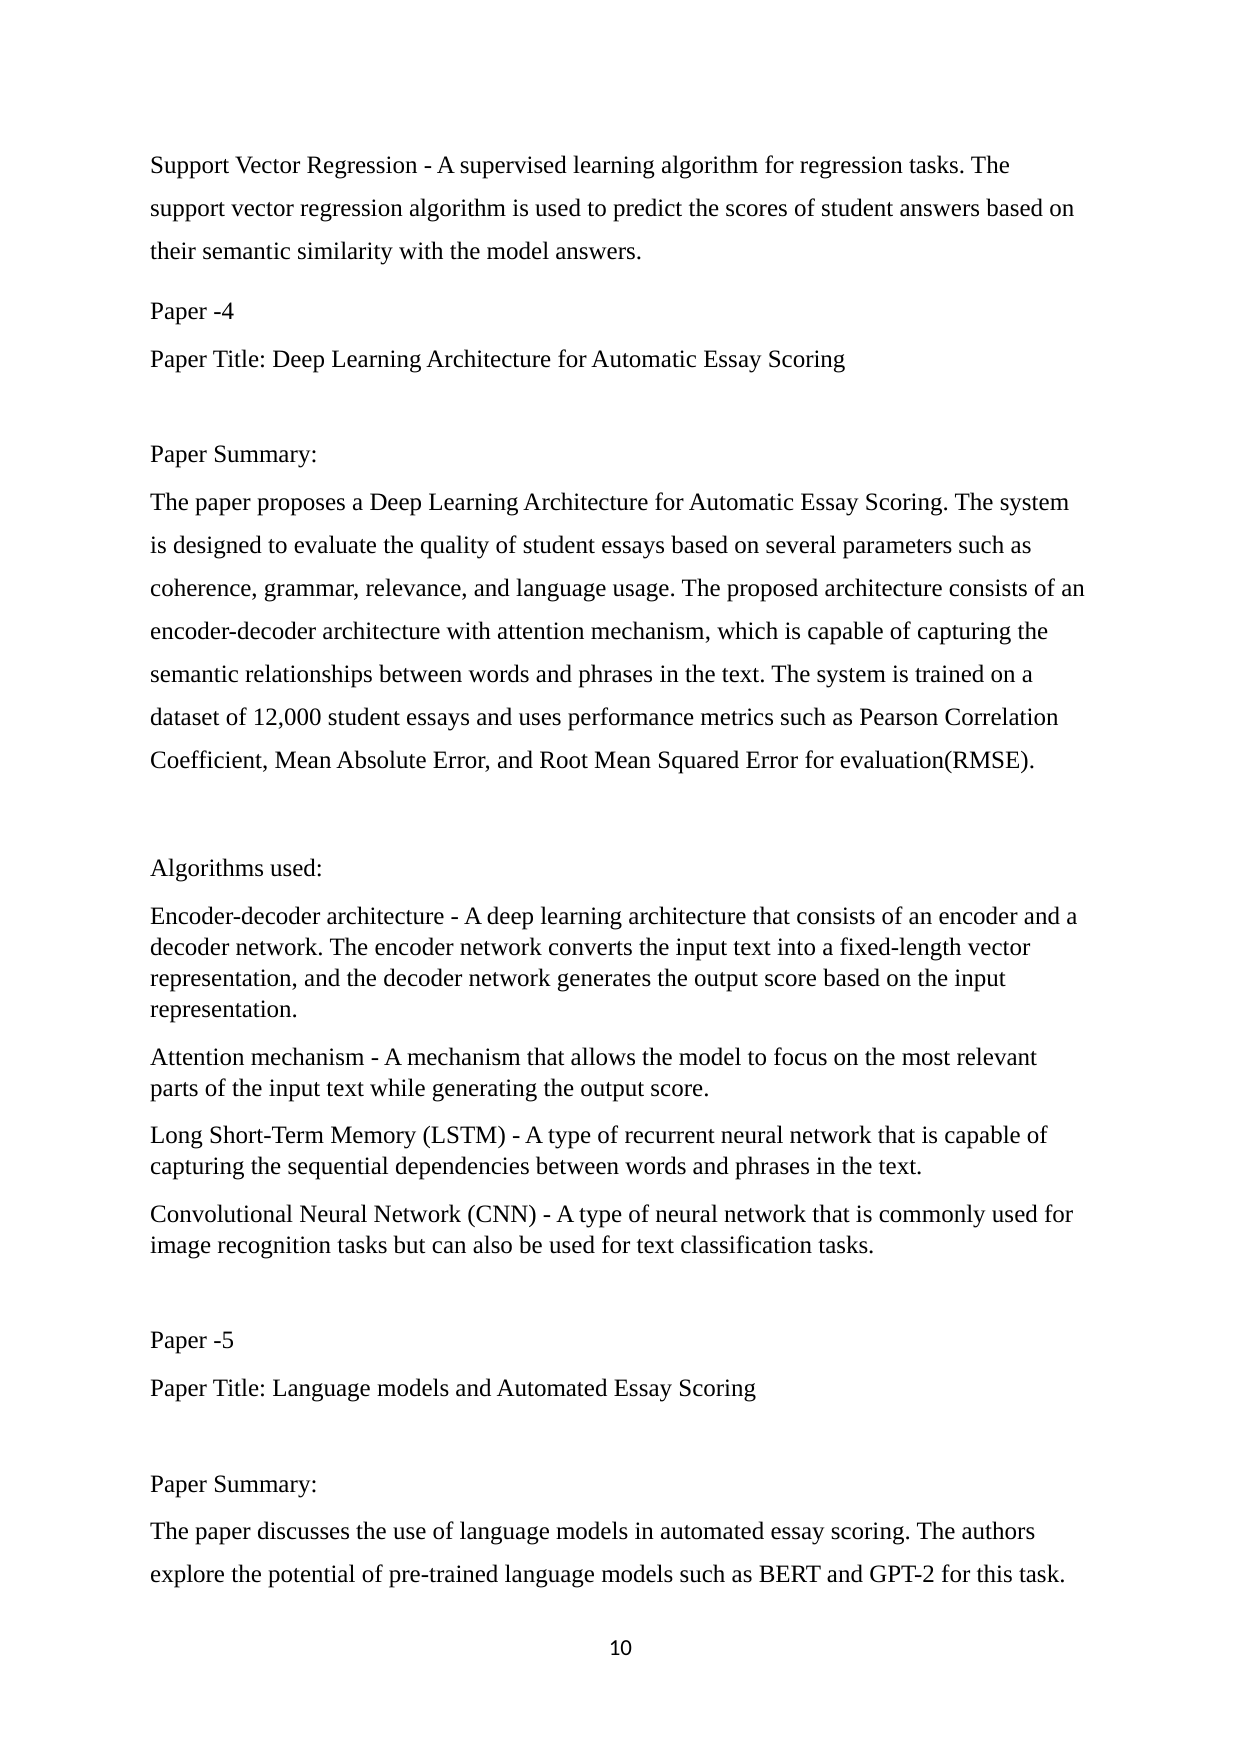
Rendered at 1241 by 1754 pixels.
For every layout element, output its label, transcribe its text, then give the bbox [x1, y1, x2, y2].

text Attention mechanism - A mechanism that allows the model to focus on the most relevant parts of the input text while generating the output score. [150, 1042, 1090, 1101]
text Convolutional Neural Network (CNN) - A type of neural network that is commonly used for image recognition tasks but can also be used for text classification tasks. [150, 1199, 1090, 1259]
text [150, 1516, 1090, 1588]
text Paper Title: Language models and Automated Essay Scoring [150, 1373, 1090, 1402]
text Algorithms used: [150, 853, 1090, 882]
text Paper -5 [150, 1326, 1090, 1354]
text Paper Summary: [150, 1469, 1090, 1497]
text Paper -4 [150, 296, 1090, 325]
text Paper Summary: [150, 439, 1090, 468]
text Paper Title: Deep Learning Architecture for Automatic Essay Scoring [150, 344, 1090, 372]
text Encoder-decoder architecture - A deep learning architecture that consists of an encoder and a decoder network. The encoder network converts the input text into a fixed-length vector representation, and the decoder network generates the output score based on the input representation. [150, 901, 1090, 1023]
text Support Vector Regression - A supervised learning algorithm for regression tasks. The support vector regression algorithm is used to predict the scores of student answers based on their semantic similarity with the model answers. [150, 150, 1090, 265]
text Long Short-Term Memory (LSTM) - A type of recurrent neural network that is capable of capturing the sequential dependencies between words and phrases in the text. [150, 1120, 1090, 1180]
text The paper proposes a Deep Learning Architecture for Automatic Essay Scoring. The system is designed to evaluate the quality of student essays based on several parameters such as coherence, grammar, relevance, and language usage. The proposed architecture consists of an encoder-decoder architecture with attention mechanism, which is capable of capturing the semantic relationships between words and phrases in the text. The system is trained on a dataset of 12,000 student essays and uses performance metrics such as Pearson Correlation Coefficient, Mean Absolute Error, and Root Mean Squared Error for evaluation(RMSE). [150, 487, 1090, 774]
